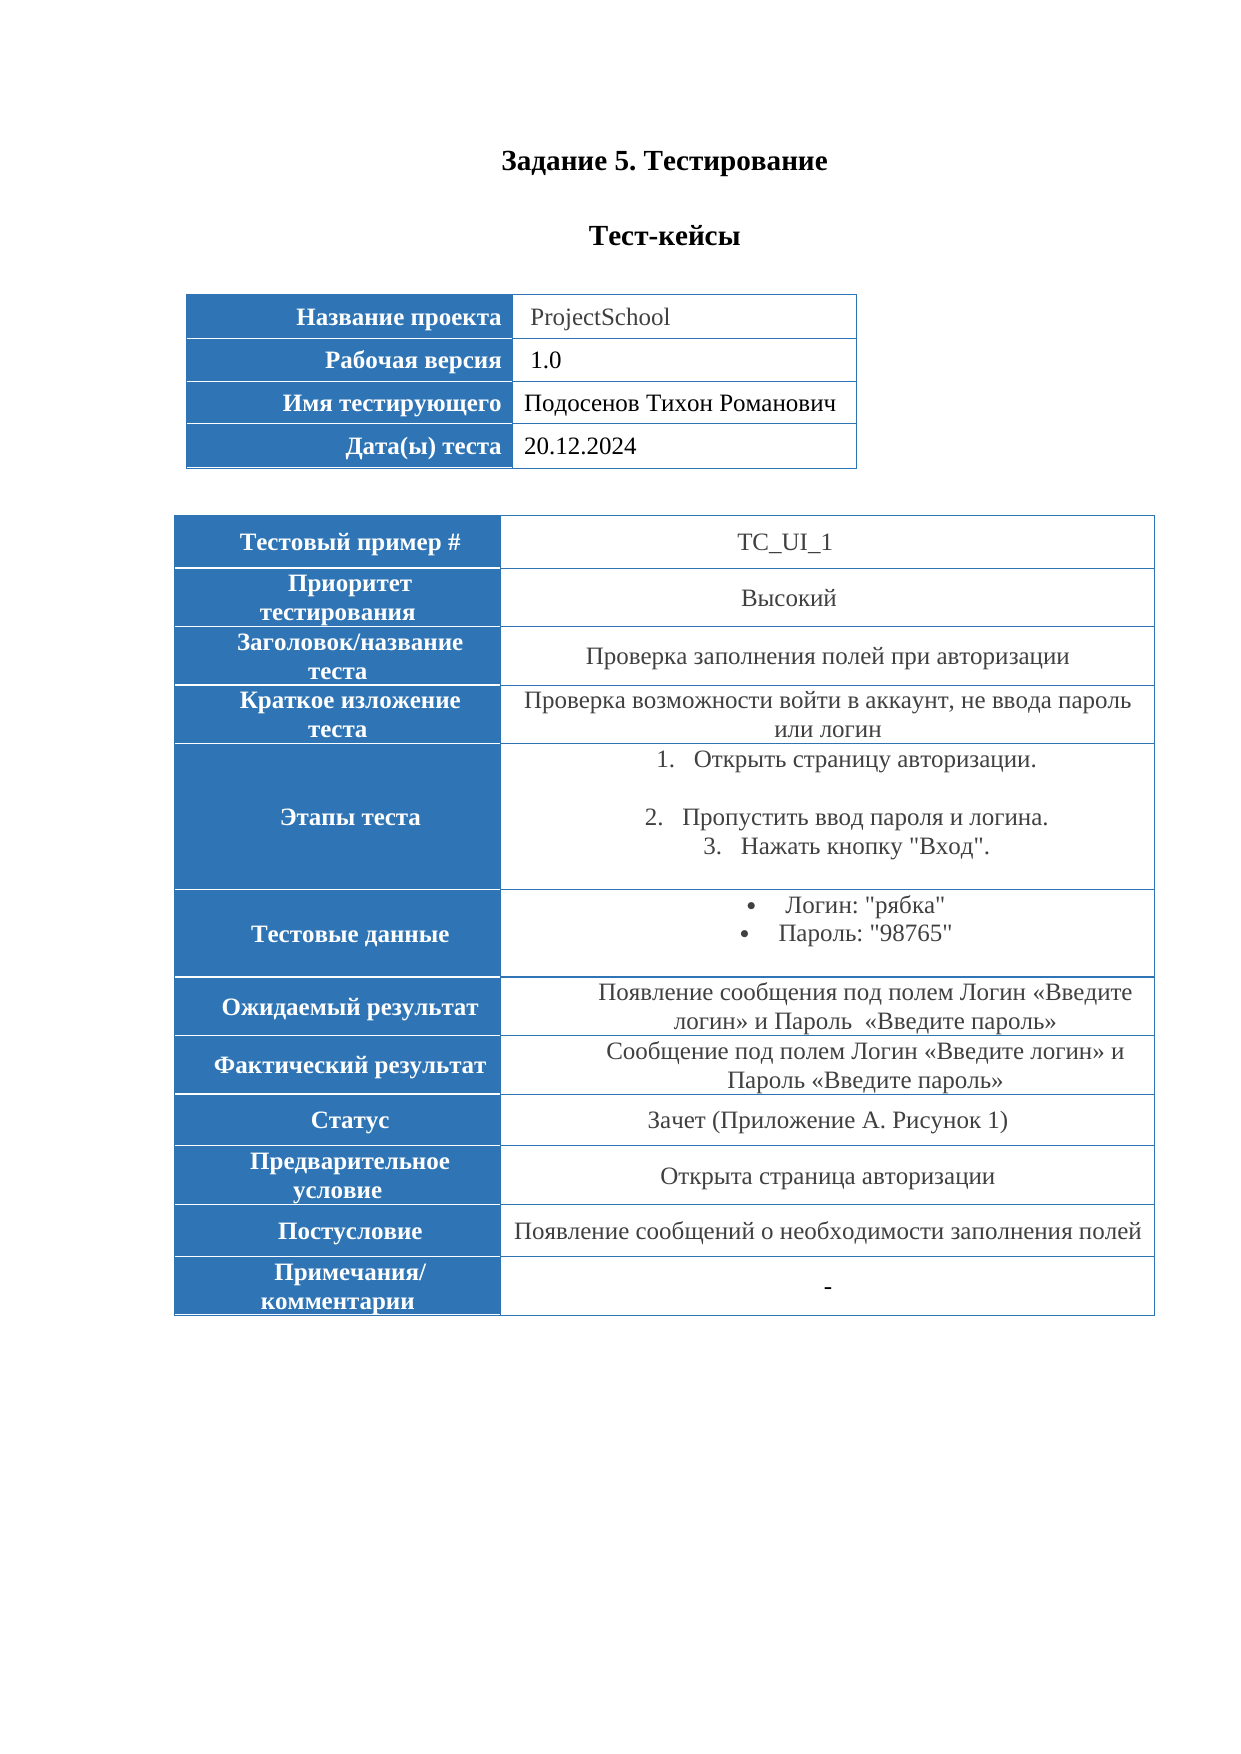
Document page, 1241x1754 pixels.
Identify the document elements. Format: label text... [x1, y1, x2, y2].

table_cell Появление сообщения под полем Логин «Введите логин» и Пароль «Введите пароль» [501, 978, 1154, 1035]
table_cell Имя тестирующего [187, 382, 512, 423]
table_cell Дата(ы) теста [187, 424, 512, 467]
table_header Название проекта [187, 295, 512, 338]
table_cell Подосенов Тихон Романович [513, 382, 856, 423]
table_cell Предварительное условие [175, 1146, 500, 1204]
table_cell Появление сообщений о необходимости заполнения полей [501, 1205, 1154, 1256]
table_cell Проверка заполнения полей при авторизации [501, 627, 1154, 684]
table_cell Логин: "рябка" Пароль: "98765" [501, 890, 1154, 976]
table_cell Открыть страницу авторизации. Пропустить ввод пароля и логина. Нажать кнопку "Вход". [501, 744, 1154, 889]
table_cell Заголовок/название теста [175, 627, 500, 684]
table_cell Рабочая версия [187, 339, 512, 381]
table_cell 20.12.2024 [513, 424, 856, 467]
table_cell Ожидаемый результат [175, 978, 500, 1035]
text Тест-кейсы [177, 218, 1152, 252]
table_cell Тестовые данные [175, 890, 500, 976]
table_cell - [501, 1257, 1154, 1314]
table_header Тестовый пример # [175, 516, 500, 567]
table_cell Проверка возможности войти в аккаунт, не ввода пароль или логин [501, 686, 1154, 743]
table_header ProjectSchool [513, 295, 856, 338]
table_cell Сообщение под полем Логин «Введите логин» и Пароль «Введите пароль» [501, 1036, 1154, 1093]
table_cell Статус [175, 1095, 500, 1145]
table_header TC_UI_1 [501, 516, 1154, 567]
table_cell Краткое изложение теста [175, 686, 500, 743]
table_cell Зачет (Приложение А. Рисунок 1) [501, 1095, 1154, 1145]
table_cell Этапы теста [175, 744, 500, 889]
table_cell Приоритет тестирования [175, 569, 500, 626]
table_cell Высокий [501, 569, 1154, 626]
table_cell Фактический результат [175, 1036, 500, 1093]
table_cell 1.0 [513, 339, 856, 381]
text Задание 5. Тестирование [177, 143, 1152, 177]
table_cell Примечания/комментарии [175, 1257, 500, 1314]
table_cell Постусловие [175, 1205, 500, 1256]
table_cell Открыта страница авторизации [501, 1146, 1154, 1204]
